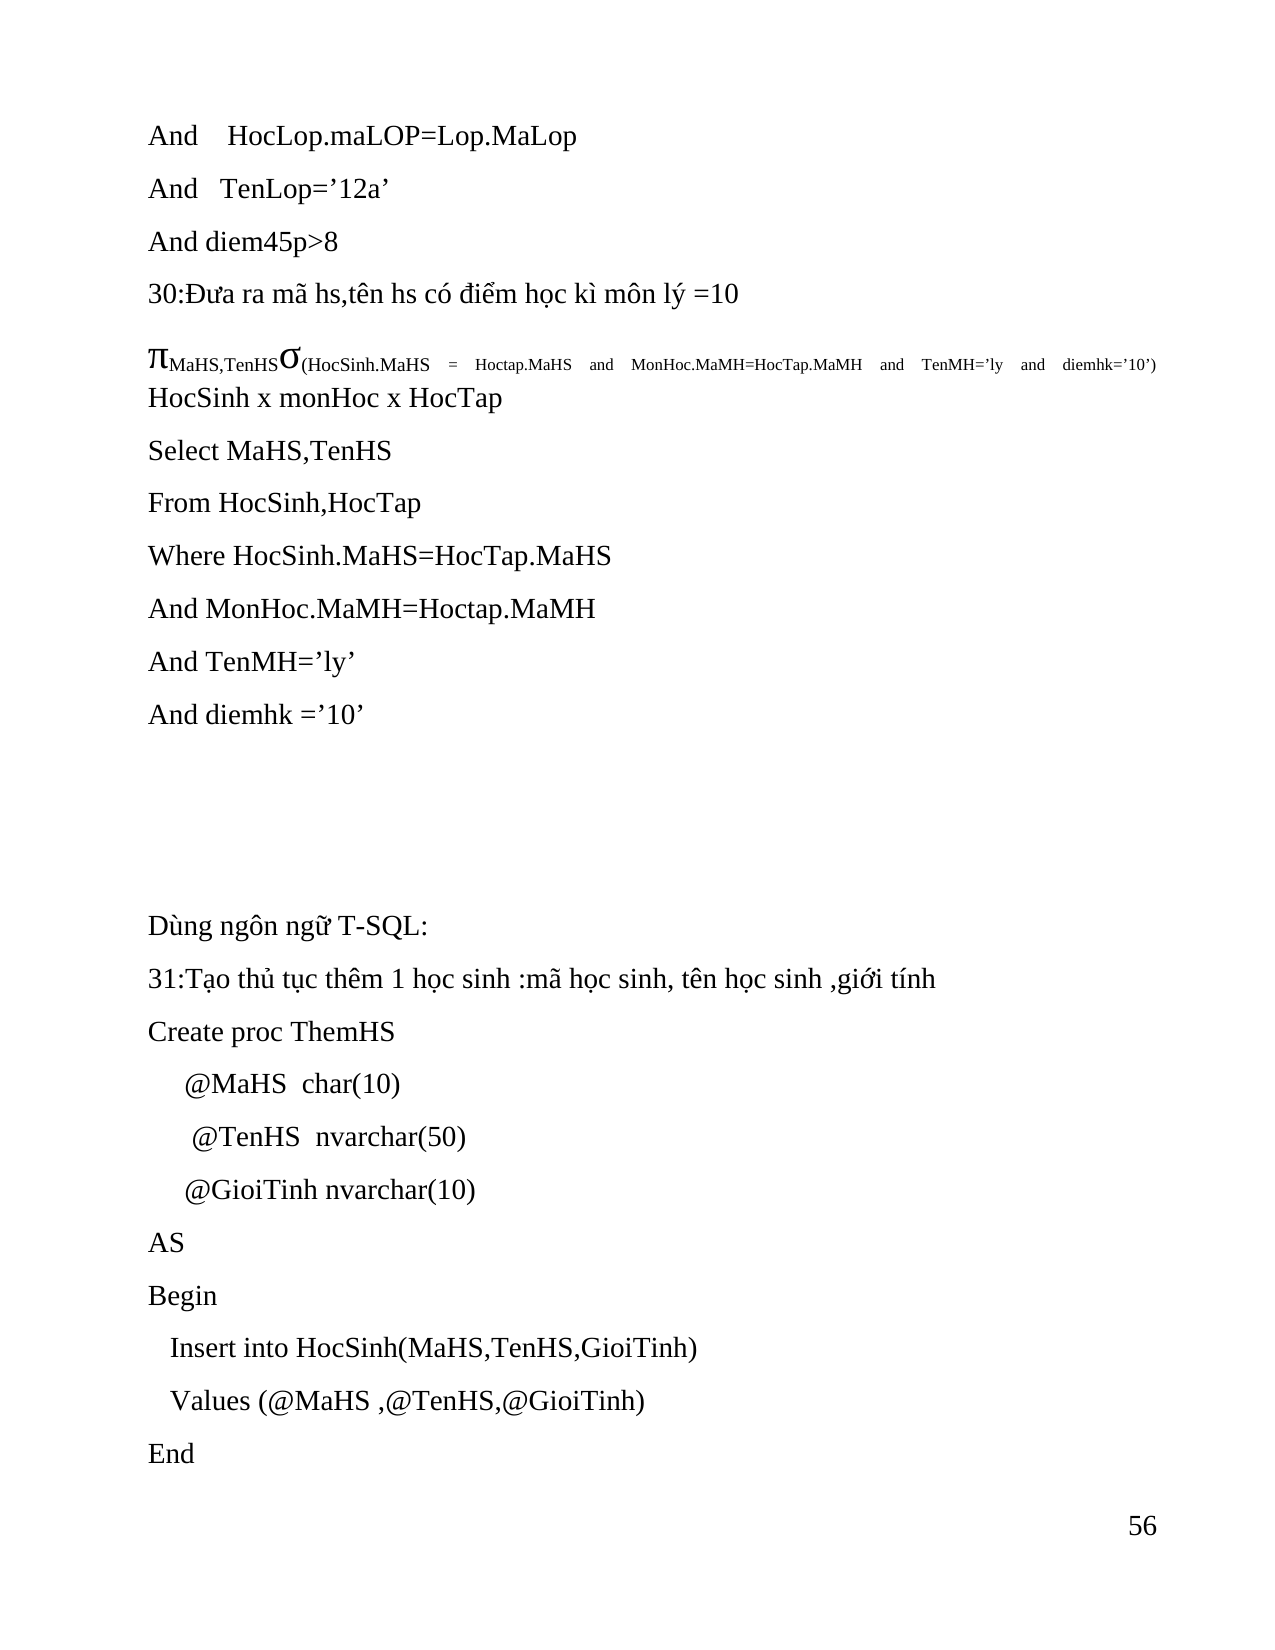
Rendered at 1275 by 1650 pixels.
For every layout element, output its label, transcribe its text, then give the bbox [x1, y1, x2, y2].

text Insert into HocSinh(MaHS,TenHS,GioiTinh) [148, 1331, 1157, 1364]
text Create proc ThemHS [148, 1014, 1157, 1047]
text Values (@MaHS ,@TenHS,@GioiTinh) [148, 1383, 1157, 1417]
text πMaHS,TenHSσ(HocSinh.MaHS = Hoctap.MaHS and MonHoc.MaMH=HocTap.MaMH and TenMH=’ly and diemhk=’10’) HocSinh x monHoc x HocTap [148, 329, 1157, 413]
text And MonHoc.MaMH=Hoctap.MaMH [148, 591, 1157, 625]
text 31:Tạo thủ tục thêm 1 học sinh :mã học sinh, tên học sinh ,giới tính [148, 961, 1157, 994]
text @MaHS char(10) [148, 1066, 1157, 1100]
text And TenMH=’ly’ [148, 644, 1157, 677]
text And diem45p>8 [148, 224, 1157, 257]
text 30:Đưa ra mã hs,tên hs có điểm học kì môn lý =10 [148, 277, 1157, 310]
text @GioiTinh nvarchar(10) [148, 1172, 1157, 1206]
text From HocSinh,HocTap [148, 486, 1157, 519]
text And diemhk =’10’ [148, 697, 1157, 730]
text Where HocSinh.MaHS=HocTap.MaHS [148, 538, 1157, 572]
text And TenLop=’12a’ [148, 171, 1157, 204]
text Select MaHS,TenHS [148, 433, 1157, 466]
text End [148, 1436, 1157, 1470]
text And HocLop.maLOP=Lop.MaLop [148, 118, 1157, 152]
text Begin [148, 1278, 1157, 1311]
text AS [148, 1225, 1157, 1258]
text @TenHS nvarchar(50) [148, 1119, 1157, 1153]
text Dùng ngôn ngữ T-SQL: [148, 908, 1157, 942]
